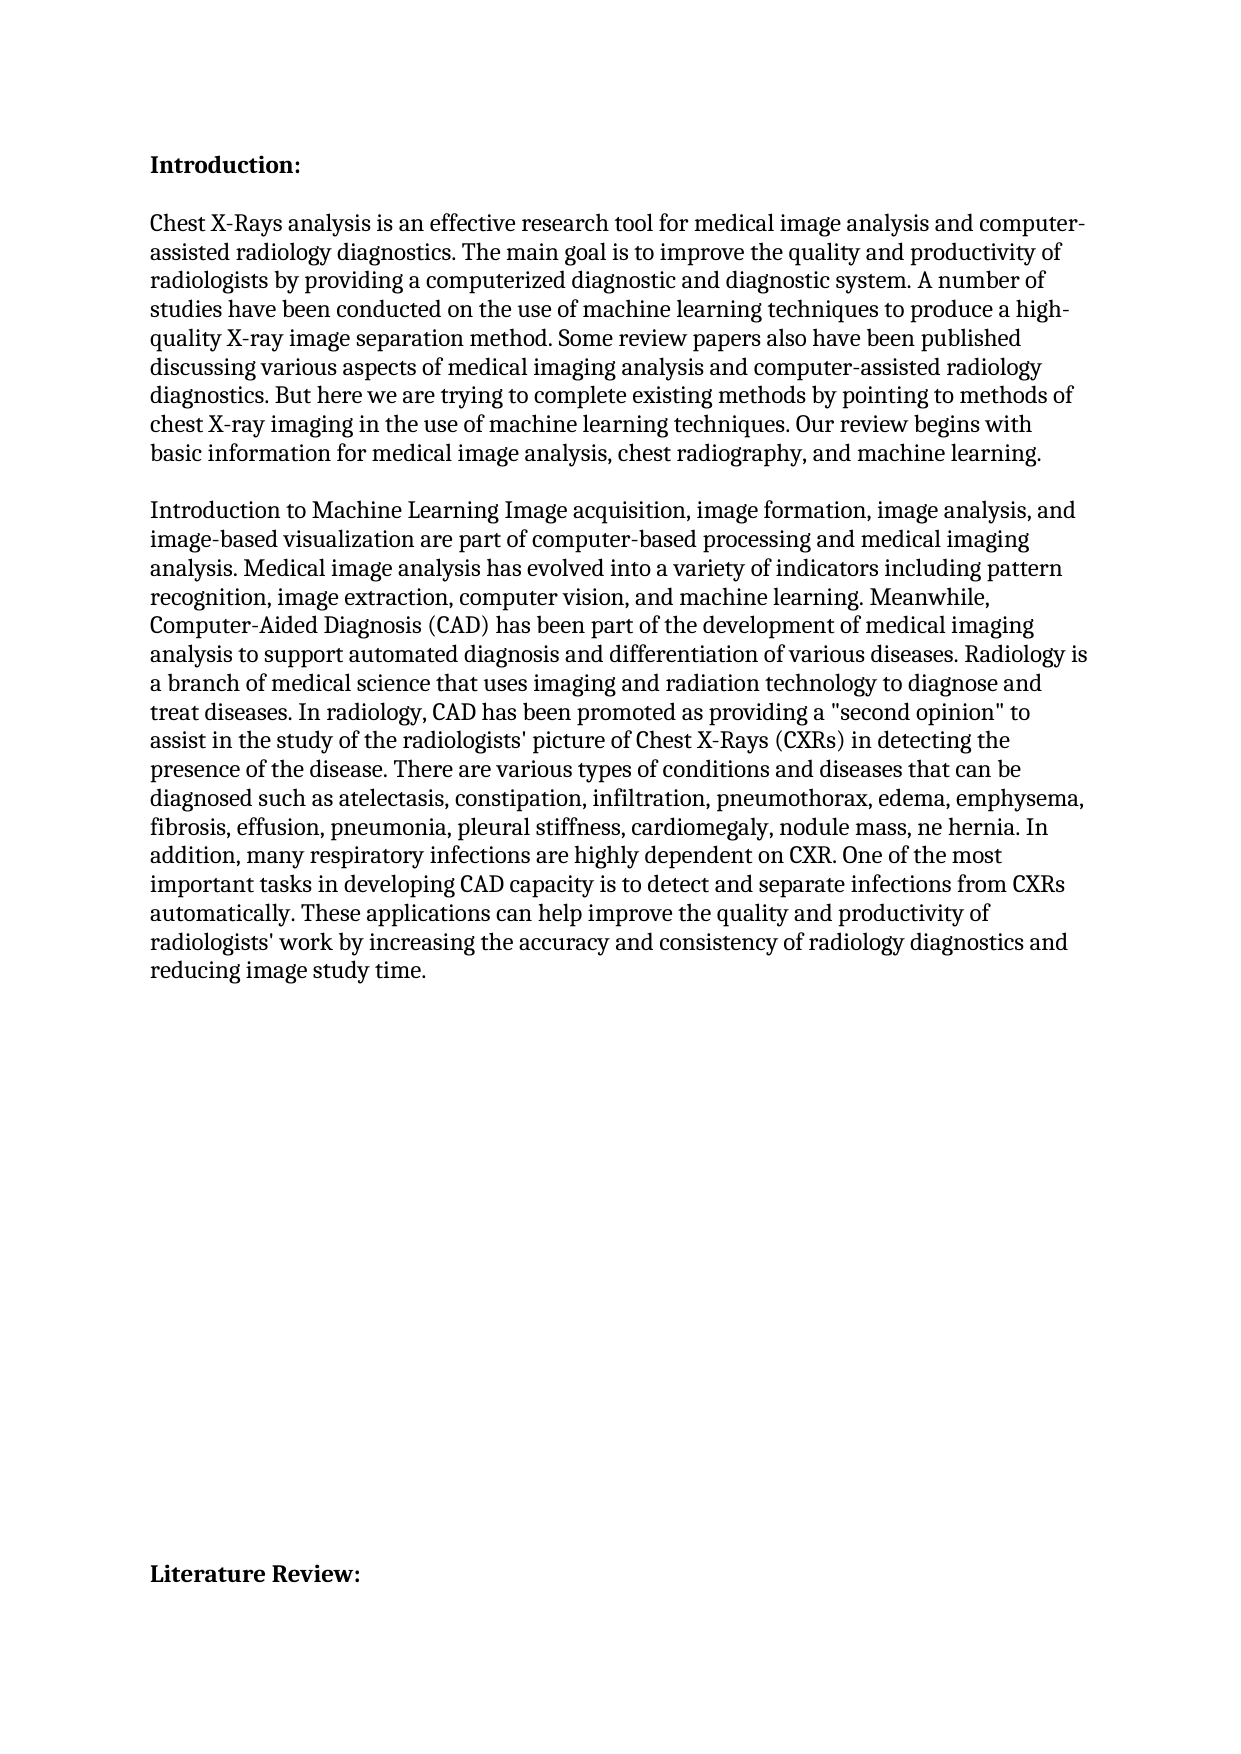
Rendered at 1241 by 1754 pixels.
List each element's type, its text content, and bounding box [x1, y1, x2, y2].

text Chest X-Rays analysis is an effective research tool for medical image analysis and computer-assisted radiology diagnostics. The main goal is to improve the quality and productivity of radiologists by providing a computerized diagnostic and diagnostic system. A number of studies have been conducted on the use of machine learning techniques to produce a high-quality X-ray image separation method. Some review papers also have been published discussing various aspects of medical imaging analysis and computer-assisted radiology diagnostics. But here we are trying to complete existing methods by pointing to methods of chest X-ray imaging in the use of machine learning techniques. Our review begins with basic information for medical image analysis, chest radiography, and machine learning. [150, 209, 1090, 467]
text Introduction: [150, 151, 1090, 180]
text Literature Review: [150, 1560, 1090, 1589]
text Introduction to Machine Learning Image acquisition, image formation, image analysis, and image-based visualization are part of computer-based processing and medical imaging analysis. Medical image analysis has evolved into a variety of indicators including pattern recognition, image extraction, computer vision, and machine learning. Meanwhile, Computer-Aided Diagnosis (CAD) has been part of the development of medical imaging analysis to support automated diagnosis and differentiation of various diseases. Radiology is a branch of medical science that uses imaging and radiation technology to diagnose and treat diseases. In radiology, CAD has been promoted as providing a "second opinion" to assist in the study of the radiologists' picture of Chest X-Rays (CXRs) in detecting the presence of the disease. There are various types of conditions and diseases that can be diagnosed such as atelectasis, constipation, infiltration, pneumothorax, edema, emphysema, fibrosis, effusion, pneumonia, pleural stiffness, cardiomegaly, nodule mass, ne hernia. In addition, many respiratory infections are highly dependent on CXR. One of the most important tasks in developing CAD capacity is to detect and separate infections from CXRs automatically. These applications can help improve the quality and productivity of radiologists' work by increasing the accuracy and consistency of radiology diagnostics and reducing image study time. [150, 496, 1090, 985]
